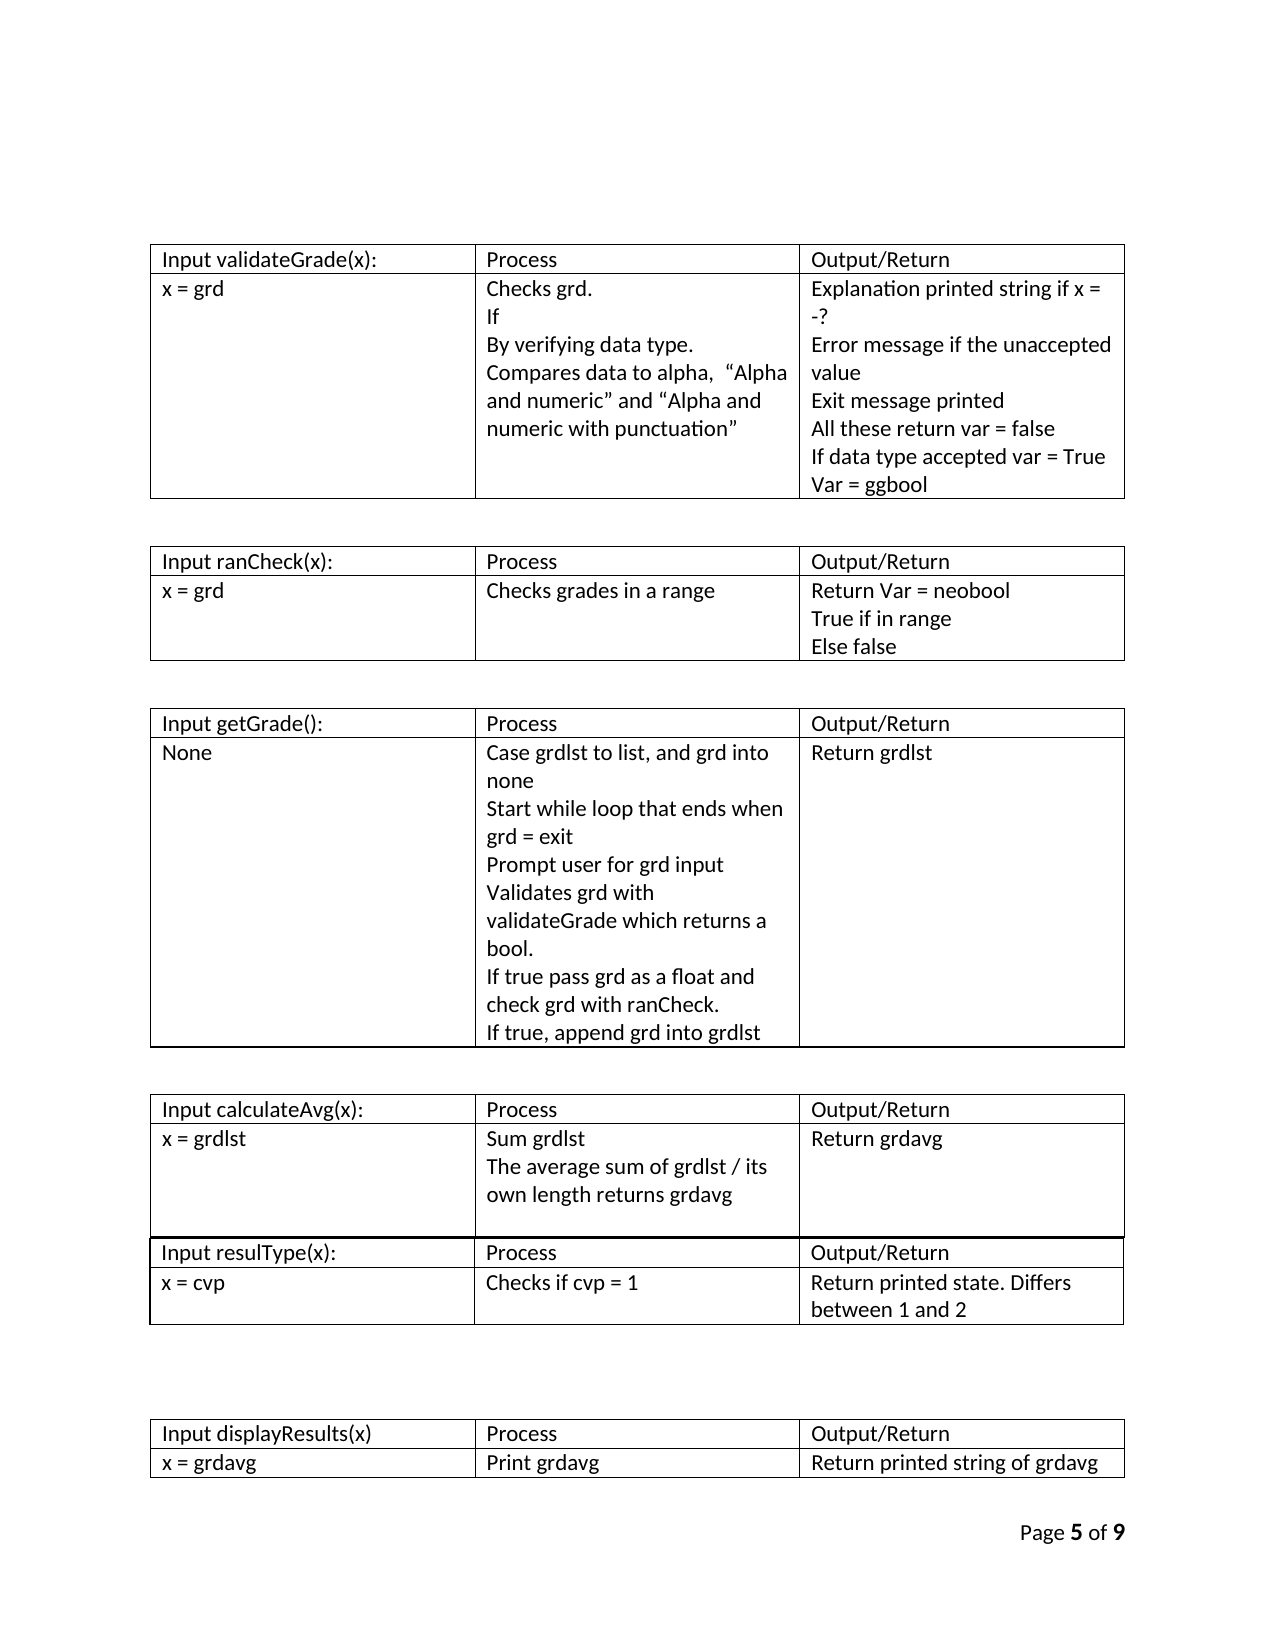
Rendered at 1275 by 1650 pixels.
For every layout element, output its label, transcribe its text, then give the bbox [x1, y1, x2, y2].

table_cell x = grdlst [151, 1124, 475, 1236]
table_header Output/Return [800, 1239, 1123, 1267]
table_cell Return printed string of grdavg [800, 1449, 1124, 1477]
table_header Process [475, 1239, 799, 1267]
table_header Process [476, 709, 799, 737]
table_header Input displayResults(x) [151, 1420, 475, 1447]
table_header Process [476, 245, 799, 273]
table_header Process [476, 547, 799, 575]
table_cell Return Var = neobool True if in range Else false [800, 576, 1124, 660]
table_header Input getGrade(): [151, 709, 475, 737]
table_cell Return grdavg [800, 1124, 1124, 1236]
table_header Process [476, 1095, 799, 1123]
table_cell None [151, 738, 475, 1046]
table_cell Print grdavg [476, 1449, 799, 1477]
table_header Input calculateAvg(x): [151, 1095, 475, 1123]
table_cell Checks grd. If By verifying data type. Compares data to alpha, “Alpha and numeric” and “Alpha and numeric with punctuation” [476, 274, 799, 498]
table_cell x = grd [151, 576, 475, 660]
table_cell x = grdavg [151, 1449, 475, 1477]
table_header Input validateGrade(x): [151, 245, 475, 273]
table_cell Sum grdlst The average sum of grdlst / its own length returns grdavg [476, 1124, 799, 1236]
table_cell Return grdlst [800, 738, 1124, 1046]
table_header Input ranCheck(x): [151, 547, 475, 575]
table_cell Checks grades in a range [476, 576, 799, 660]
table_header Input resulType(x): [151, 1239, 474, 1267]
table_header Output/Return [800, 709, 1124, 737]
table_header Output/Return [800, 1420, 1124, 1447]
table_header Process [476, 1420, 799, 1447]
table_header Output/Return [800, 547, 1124, 575]
table_cell Return printed state. Differs between 1 and 2 [800, 1268, 1123, 1324]
table_header Output/Return [800, 1095, 1124, 1123]
table_cell x = grd [151, 274, 475, 498]
table_cell Case grdlst to list, and grd into none Start while loop that ends when grd = exit Prompt user for grd input Validates grd with validateGrade which returns a bool. If true pass grd as a float and check grd with ranCheck. If true, append grd into grdlst [476, 738, 799, 1046]
table_cell Checks if cvp = 1 [475, 1268, 799, 1324]
table_header Output/Return [800, 245, 1124, 273]
table_cell x = cvp [151, 1268, 474, 1324]
